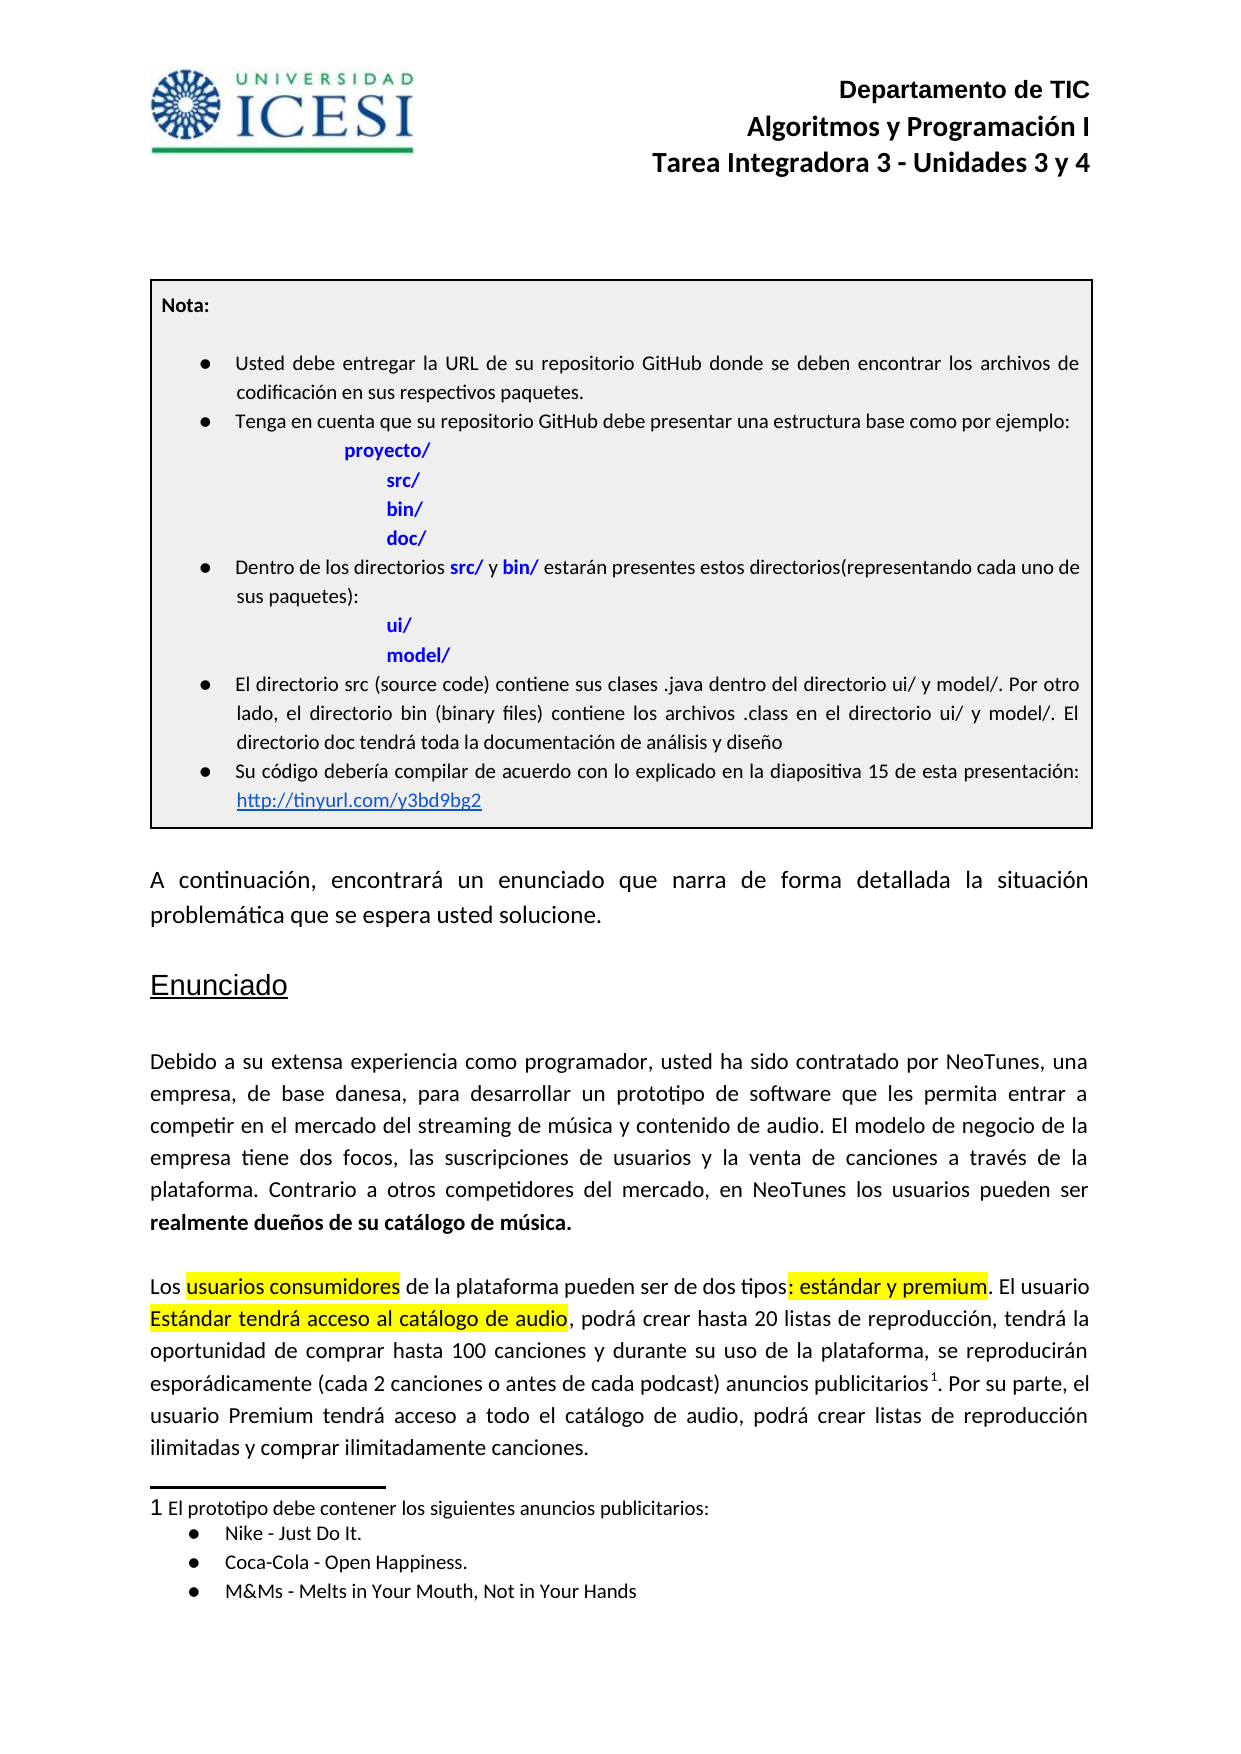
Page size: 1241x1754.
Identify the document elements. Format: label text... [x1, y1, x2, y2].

subtitle Enunciado [150, 968, 1090, 1001]
text Debido a su extensa experiencia como programador, usted ha sido contratado por NeoTunes, una empresa, de base danesa, para desarrollar un prototipo de software que les permita entrar a competir en el mercado del streaming de música y contenido de audio. El modelo de negocio de la empresa tiene dos focos, las suscripciones de usuarios y la venta de canciones a través de la plataforma. Contrario a otros competidores del mercado, en NeoTunes los usuarios pueden ser realmente dueños de su catálogo de música. [150, 1047, 1090, 1236]
table_header Nota: Usted debe entregar la URL de su repositorio GitHub donde se deben encontrar los archivos de codificación en sus respectivos paquetes. Tenga en cuenta que su repositorio GitHub debe presentar una estructura base como por ejemplo: proyecto/ src/ bin/ doc/ Dentro de los directorios src/ y bin/ estarán presentes estos directorios(representando cada uno de sus paquetes): ui/ model/ El directorio src (source code) contiene sus clases .java dentro del directorio ui/ y model/. Por otro lado, el directorio bin (binary files) contiene los archivos .class en el directorio ui/ y model/. El directorio doc tendrá toda la documentación de análisis y diseño Su código debería compilar de acuerdo con lo explicado en la diapositiva 15 de esta presentación: http://tinyurl.com/y3bd9bg2 [152, 281, 1091, 827]
text Los usuarios consumidores de la plataforma pueden ser de dos tipos: estándar y premium. El usuario Estándar tendrá acceso al catálogo de audio, podrá crear hasta 20 listas de reproducción, tendrá la oportunidad de comprar hasta 100 canciones y durante su uso de la plataforma, se reproducirán esporádicamente (cada 2 canciones o antes de cada podcast) anuncios publicitarios. Por su parte, el usuario Premium tendrá acceso a todo el catálogo de audio, podrá crear listas de reproducción ilimitadas y comprar ilimitadamente canciones. [150, 1272, 1090, 1461]
picture [150, 67, 414, 155]
text A continuación, encontrará un enunciado que narra de forma detallada la situación problemática que se espera usted solucione. [150, 864, 1090, 930]
